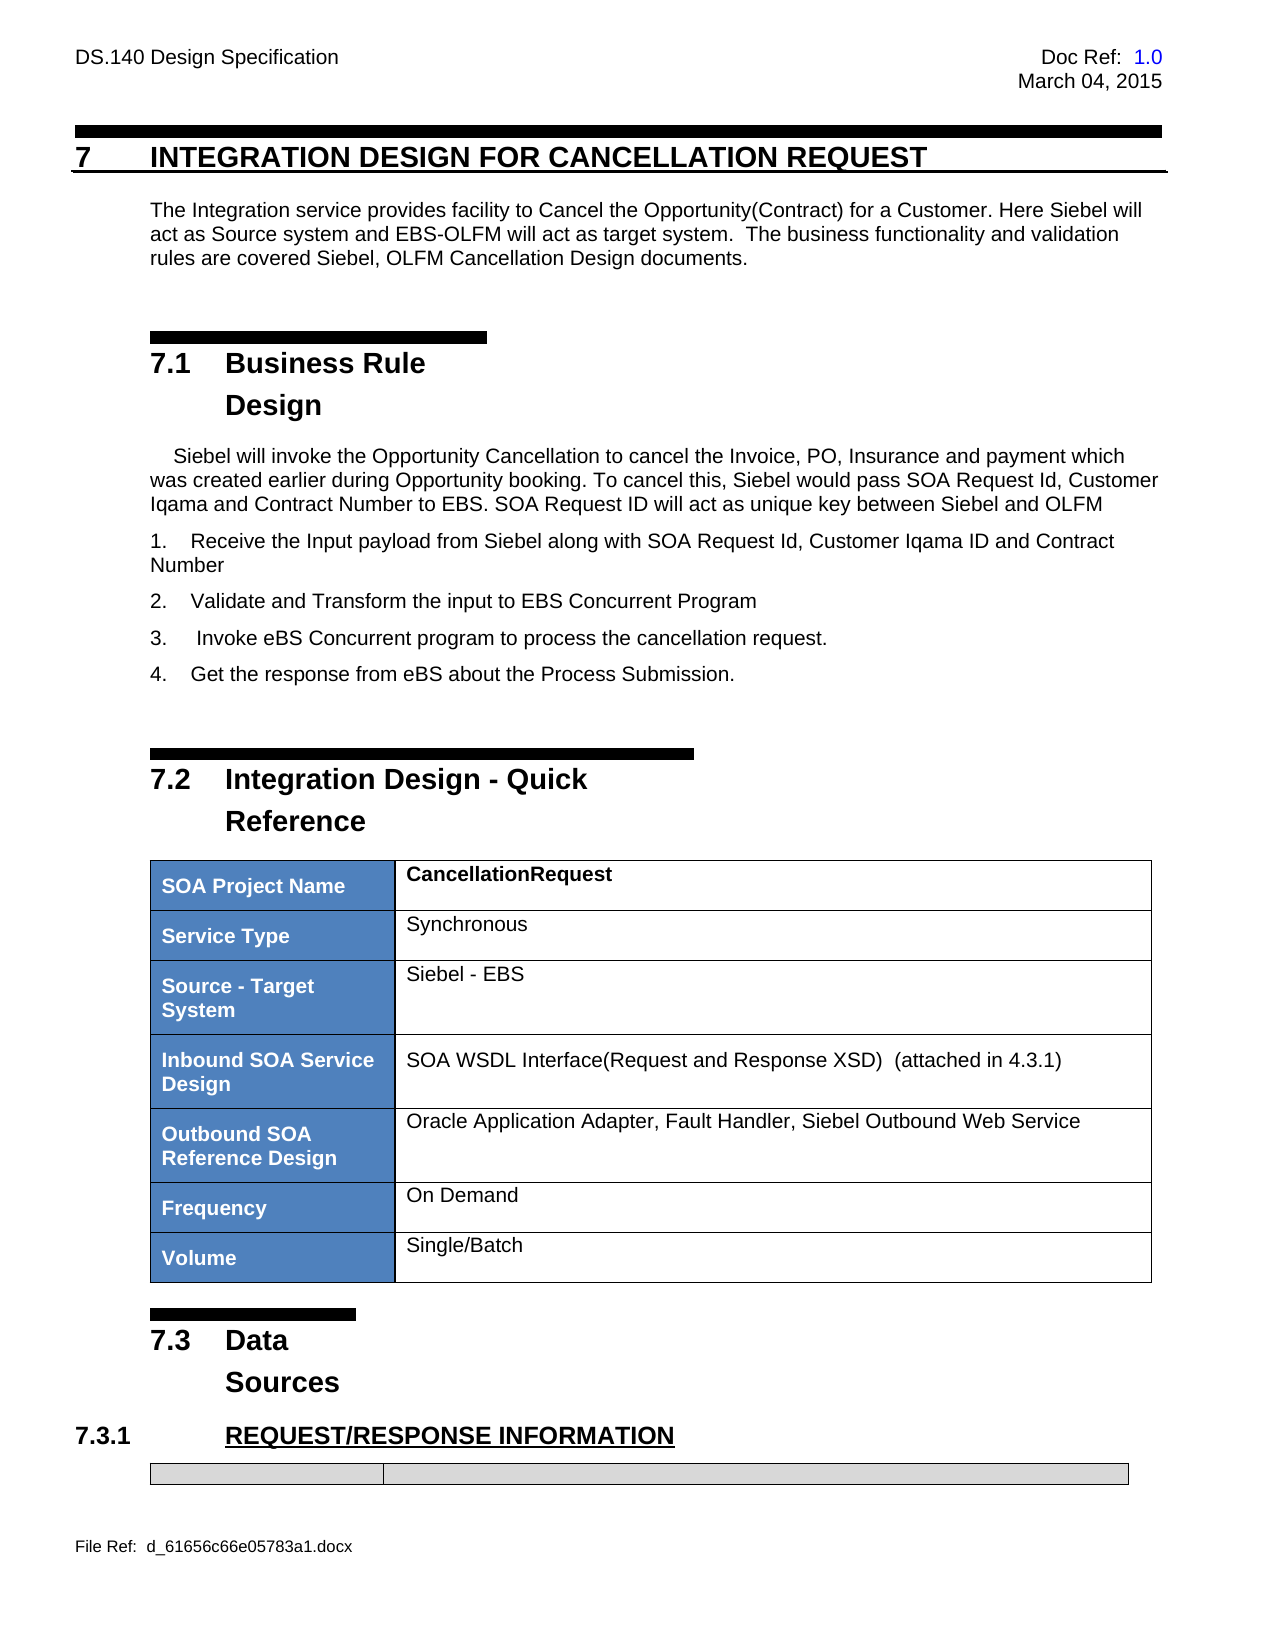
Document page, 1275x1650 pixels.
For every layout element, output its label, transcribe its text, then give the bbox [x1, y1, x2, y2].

subtitle Integration Design for Cancellation request [75, 138, 1162, 170]
table_cell Siebel - EBS [396, 961, 1151, 1034]
subtitle Request/Response Information [75, 1421, 1162, 1450]
text 2. Validate and Transform the input to EBS Concurrent Program [150, 589, 1162, 613]
table_header CancellationRequest [396, 861, 1151, 910]
subtitle Data Sources [150, 1321, 356, 1398]
text Siebel will invoke the Opportunity Cancellation to cancel the Invoice, PO, Insurance and payment which was created earlier during Opportunity booking. To cancel this, Siebel would pass SOA Request Id, Customer Iqama and Contract Number to EBS. SOA Request ID will act as unique key between Siebel and OLFM [150, 444, 1162, 516]
subtitle Integration Design - Quick Reference [150, 760, 694, 837]
table_cell Single/Batch [396, 1233, 1151, 1282]
table_header Type [151, 1464, 383, 1484]
text 4. Get the response from eBS about the Process Submission. [150, 662, 1162, 686]
table_cell Frequency [151, 1183, 394, 1232]
table_header Details [384, 1464, 1128, 1484]
table_cell SOA WSDL Interface(Request and Response XSD) (attached in 4.3.1) [396, 1035, 1151, 1108]
table_cell Service Type [151, 911, 394, 960]
subtitle Business Rule Design [150, 344, 487, 421]
table_cell Volume [151, 1233, 394, 1282]
table_cell Source - Target System [151, 961, 394, 1034]
text 1. Receive the Input payload from Siebel along with SOA Request Id, Customer Iqama ID and Contract Number [150, 529, 1162, 577]
table_cell On Demand [396, 1183, 1151, 1232]
table_cell Outbound SOA Reference Design [151, 1109, 394, 1182]
table_header SOA Project Name [151, 861, 394, 910]
text The Integration service provides facility to Cancel the Opportunity(Contract) for a Customer. Here Siebel will act as Source system and EBS-OLFM will act as target system. The business functionality and validation rules are covered Siebel, OLFM Cancellation Design documents. [150, 198, 1162, 270]
table_cell Synchronous [396, 911, 1151, 960]
text 3. Invoke eBS Concurrent program to process the cancellation request. [150, 626, 1162, 649]
table_cell Oracle Application Adapter, Fault Handler, Siebel Outbound Web Service [396, 1109, 1151, 1182]
table_cell Inbound SOA Service Design [151, 1035, 394, 1108]
